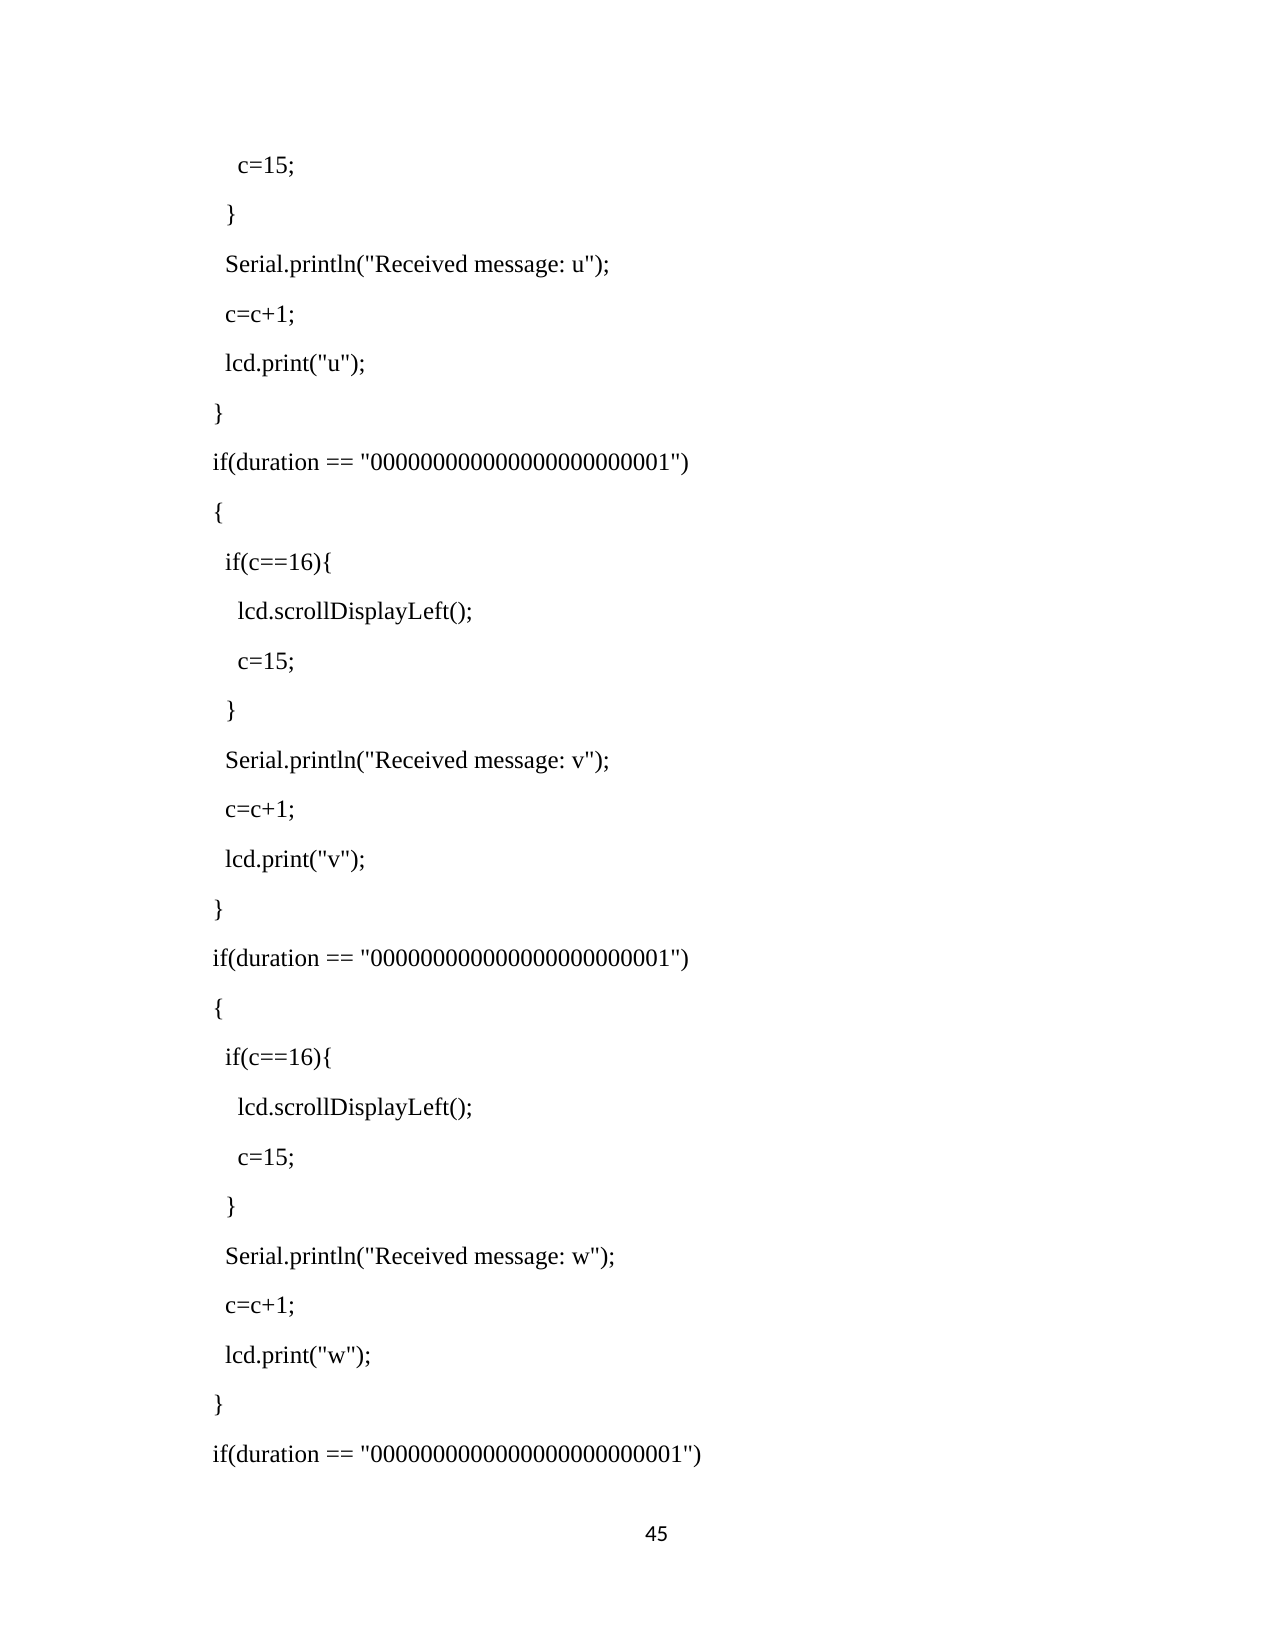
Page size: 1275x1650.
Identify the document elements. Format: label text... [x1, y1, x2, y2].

text } [187, 894, 1125, 922]
text lcd.print("v"); [187, 844, 1125, 873]
text if(c==16){ [187, 1042, 1125, 1071]
text lcd.scrollDisplayLeft(); [187, 596, 1125, 625]
text c=c+1; [187, 299, 1125, 327]
text } [187, 695, 1125, 724]
text if(duration == "0000000000000000000000001") [187, 1439, 1125, 1468]
text { [187, 993, 1125, 1022]
text { [187, 497, 1125, 526]
text if(duration == "000000000000000000000001") [187, 447, 1125, 476]
text } [187, 398, 1125, 427]
text c=c+1; [187, 1290, 1125, 1319]
text Serial.println("Received message: v"); [187, 745, 1125, 774]
text c=15; [187, 646, 1125, 674]
text Serial.println("Received message: u"); [187, 249, 1125, 278]
text } [187, 1191, 1125, 1220]
text c=c+1; [187, 794, 1125, 823]
text if(c==16){ [187, 547, 1125, 575]
text c=15; [187, 150, 1125, 179]
text lcd.print("w"); [187, 1340, 1125, 1369]
text lcd.print("u"); [187, 348, 1125, 377]
text lcd.scrollDisplayLeft(); [187, 1092, 1125, 1121]
text c=15; [187, 1142, 1125, 1170]
text if(duration == "000000000000000000000001") [187, 943, 1125, 972]
text } [187, 1389, 1125, 1418]
text } [187, 199, 1125, 228]
text Serial.println("Received message: w"); [187, 1241, 1125, 1269]
